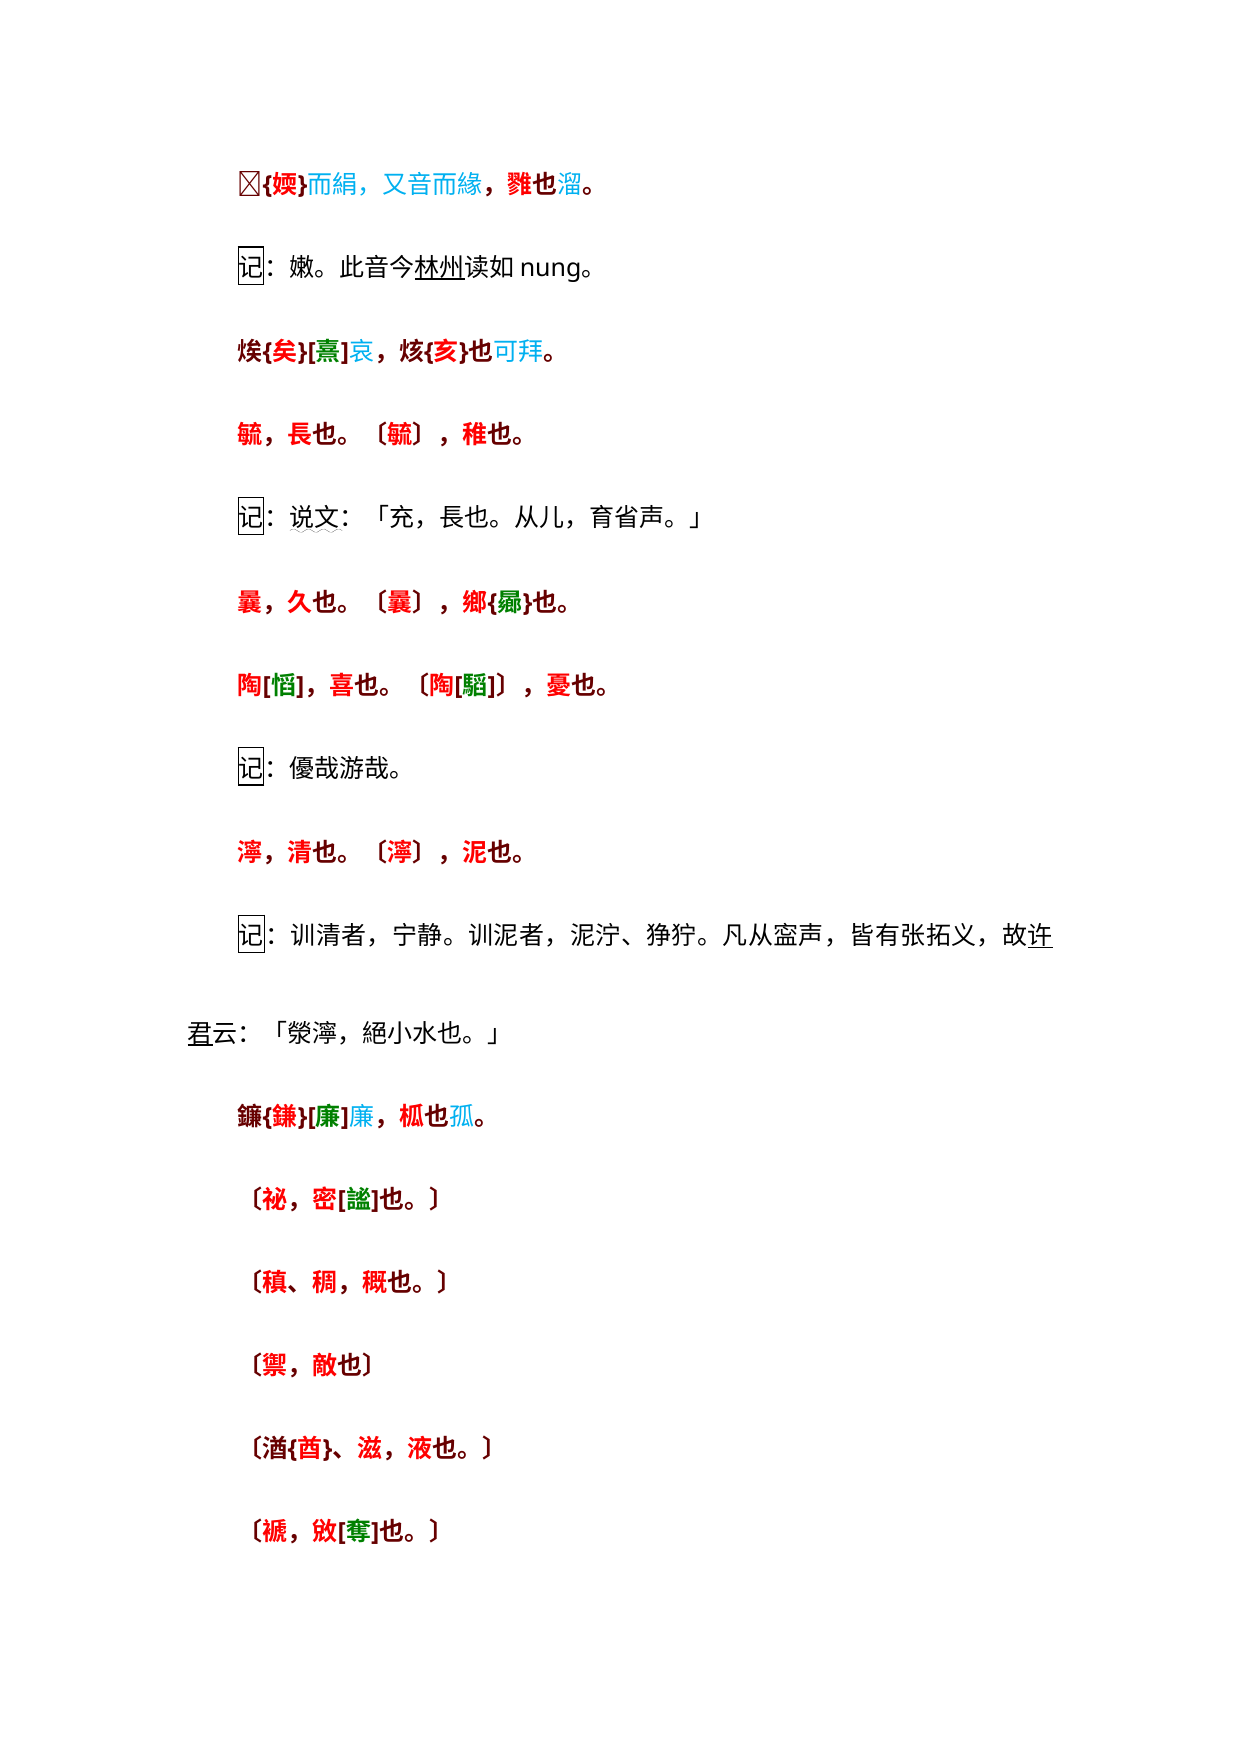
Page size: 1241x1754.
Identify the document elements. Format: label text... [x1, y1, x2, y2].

text 鐮{鎌}[廉]廉，柧也孤。 [187, 1082, 1053, 1147]
text 记：嫩。此音今林州读如nung。 [187, 233, 1053, 298]
text 曩，久也。〔曩〕，鄉{曏}也。 [187, 568, 1053, 633]
text 记：優哉游哉。 [187, 734, 1053, 799]
text 毓，長也。〔毓〕，稚也。 [187, 400, 1053, 465]
text 记：说文：「充，長也。从儿，育省声。」 [187, 483, 1053, 548]
text 〔祕，密[謐]也。〕 [187, 1165, 1053, 1230]
text 〔褫，敓[奪]也。〕 [187, 1497, 1053, 1562]
text 𩀋{媆}而絹，又音而緣，雡也溜。 [187, 150, 1053, 215]
text 记：训清者，宁静。训泥者，泥泞、狰狞。凡从寍声，皆有张拓义，故许君云：「滎濘，絕小水也。」 [187, 901, 1053, 1064]
text 〔稹、稠，穊也。〕 [187, 1248, 1053, 1313]
text 陶[慆]，喜也。〔陶[𩥅]〕，憂也。 [187, 651, 1053, 716]
text 濘，清也。〔濘〕，泥也。 [187, 818, 1053, 883]
text 〔湭{酋}、滋，液也。〕 [187, 1414, 1053, 1479]
text 㶼{矣}[熹]哀，烗{亥}也可拜。 [187, 317, 1053, 382]
text 〔禦，敵也〕 [187, 1331, 1053, 1396]
